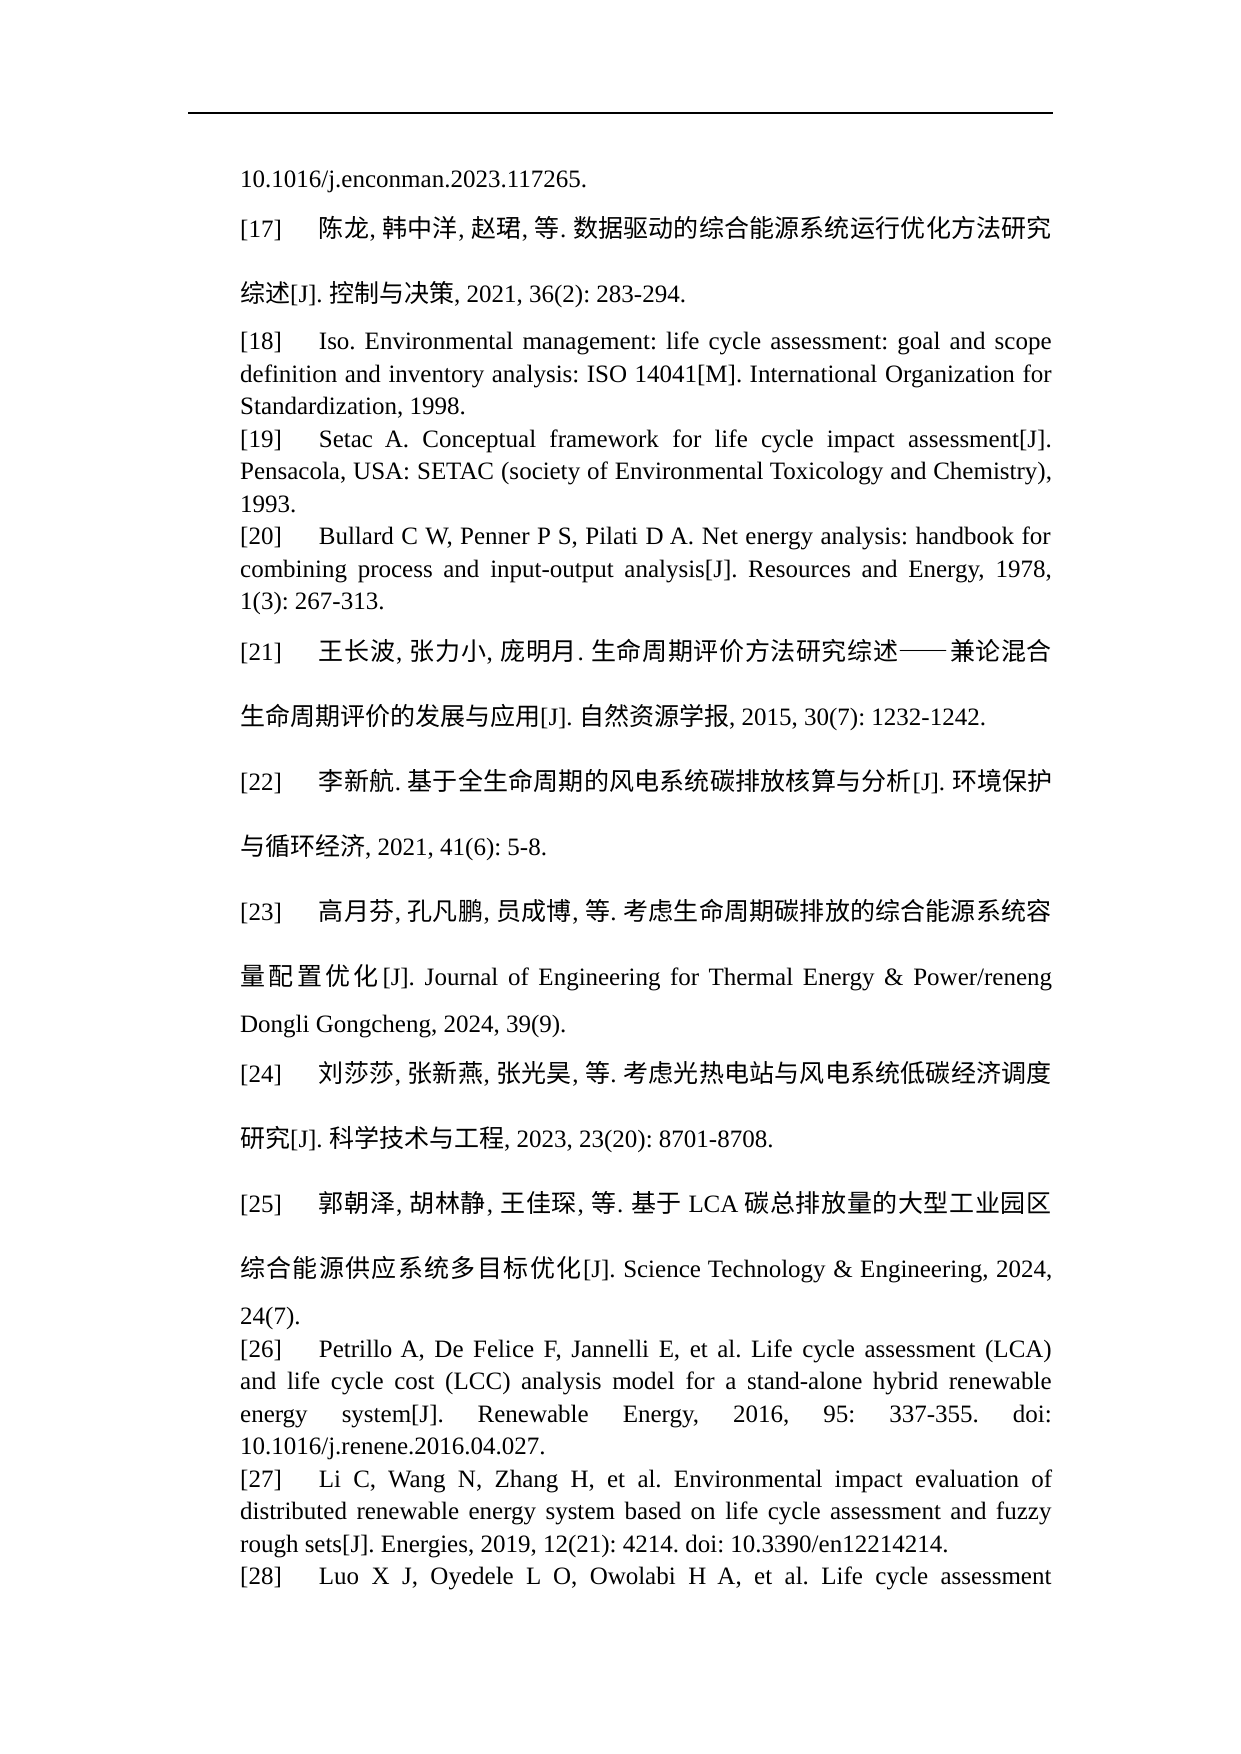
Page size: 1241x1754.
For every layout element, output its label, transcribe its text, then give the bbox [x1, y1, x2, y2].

text [19] Setac A. Conceptual framework for life cycle impact assessment[J]. Pensacola, USA: SETAC (society of Environmental Toxicology and Chemistry), 1993. [240, 422, 1053, 519]
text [240, 1559, 1053, 1592]
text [240, 162, 1053, 194]
text [27] Li C, Wang N, Zhang H, et al. Environmental impact evaluation of distributed renewable energy system based on life cycle assessment and fuzzy rough sets[J]. Energies, 2019, 12(21): 4214. doi: 10.3390/en12214214. [240, 1462, 1053, 1559]
text [21] 王长波, 张力小, 庞明月. 生命周期评价方法研究综述——兼论混合生命周期评价的发展与应用[J]. 自然资源学报, 2015, 30(7): 1232-1242. [240, 617, 1053, 747]
text [20] Bullard C W, Penner P S, Pilati D A. Net energy analysis: handbook for combining process and input-output analysis[J]. Resources and Energy, 1978, 1(3): 267-313. [240, 519, 1053, 617]
text [22] 李新航. 基于全生命周期的风电系统碳排放核算与分析[J]. 环境保护与循环经济, 2021, 41(6): 5-8. [240, 747, 1053, 877]
text [23] 高月芬, 孔凡鹏, 员成博, 等. 考虑生命周期碳排放的综合能源系统容量配置优化[J]. Journal of Engineering for Thermal Energy & Power/reneng Dongli Gongcheng, 2024, 39(9). [240, 877, 1053, 1039]
text [25] 郭朝泽, 胡林静, 王佳琛, 等. 基于 LCA 碳总排放量的大型工业园区 综合能源供应系统多目标优化[J]. Science Technology & Engineering, 2024, 24(7). [240, 1169, 1053, 1332]
text [26] Petrillo A, De Felice F, Jannelli E, et al. Life cycle assessment (LCA) and life cycle cost (LCC) analysis model for a stand-alone hybrid renewable energy system[J]. Renewable Energy, 2016, 95: 337-355. doi: 10.1016/j.renene.2016.04.027. [240, 1332, 1053, 1462]
text [18] Iso. Environmental management: life cycle assessment: goal and scope definition and inventory analysis: ISO 14041[M]. International Organization for Standardization, 1998. [240, 324, 1053, 422]
text [17] 陈龙, 韩中洋, 赵珺, 等. 数据驱动的综合能源系统运行优化方法研究综述[J]. 控制与决策, 2021, 36(2): 283-294. [240, 194, 1053, 324]
text [24] 刘莎莎, 张新燕, 张光昊, 等. 考虑光热电站与风电系统低碳经济调度研究[J]. 科学技术与工程, 2023, 23(20): 8701-8708. [240, 1039, 1053, 1169]
